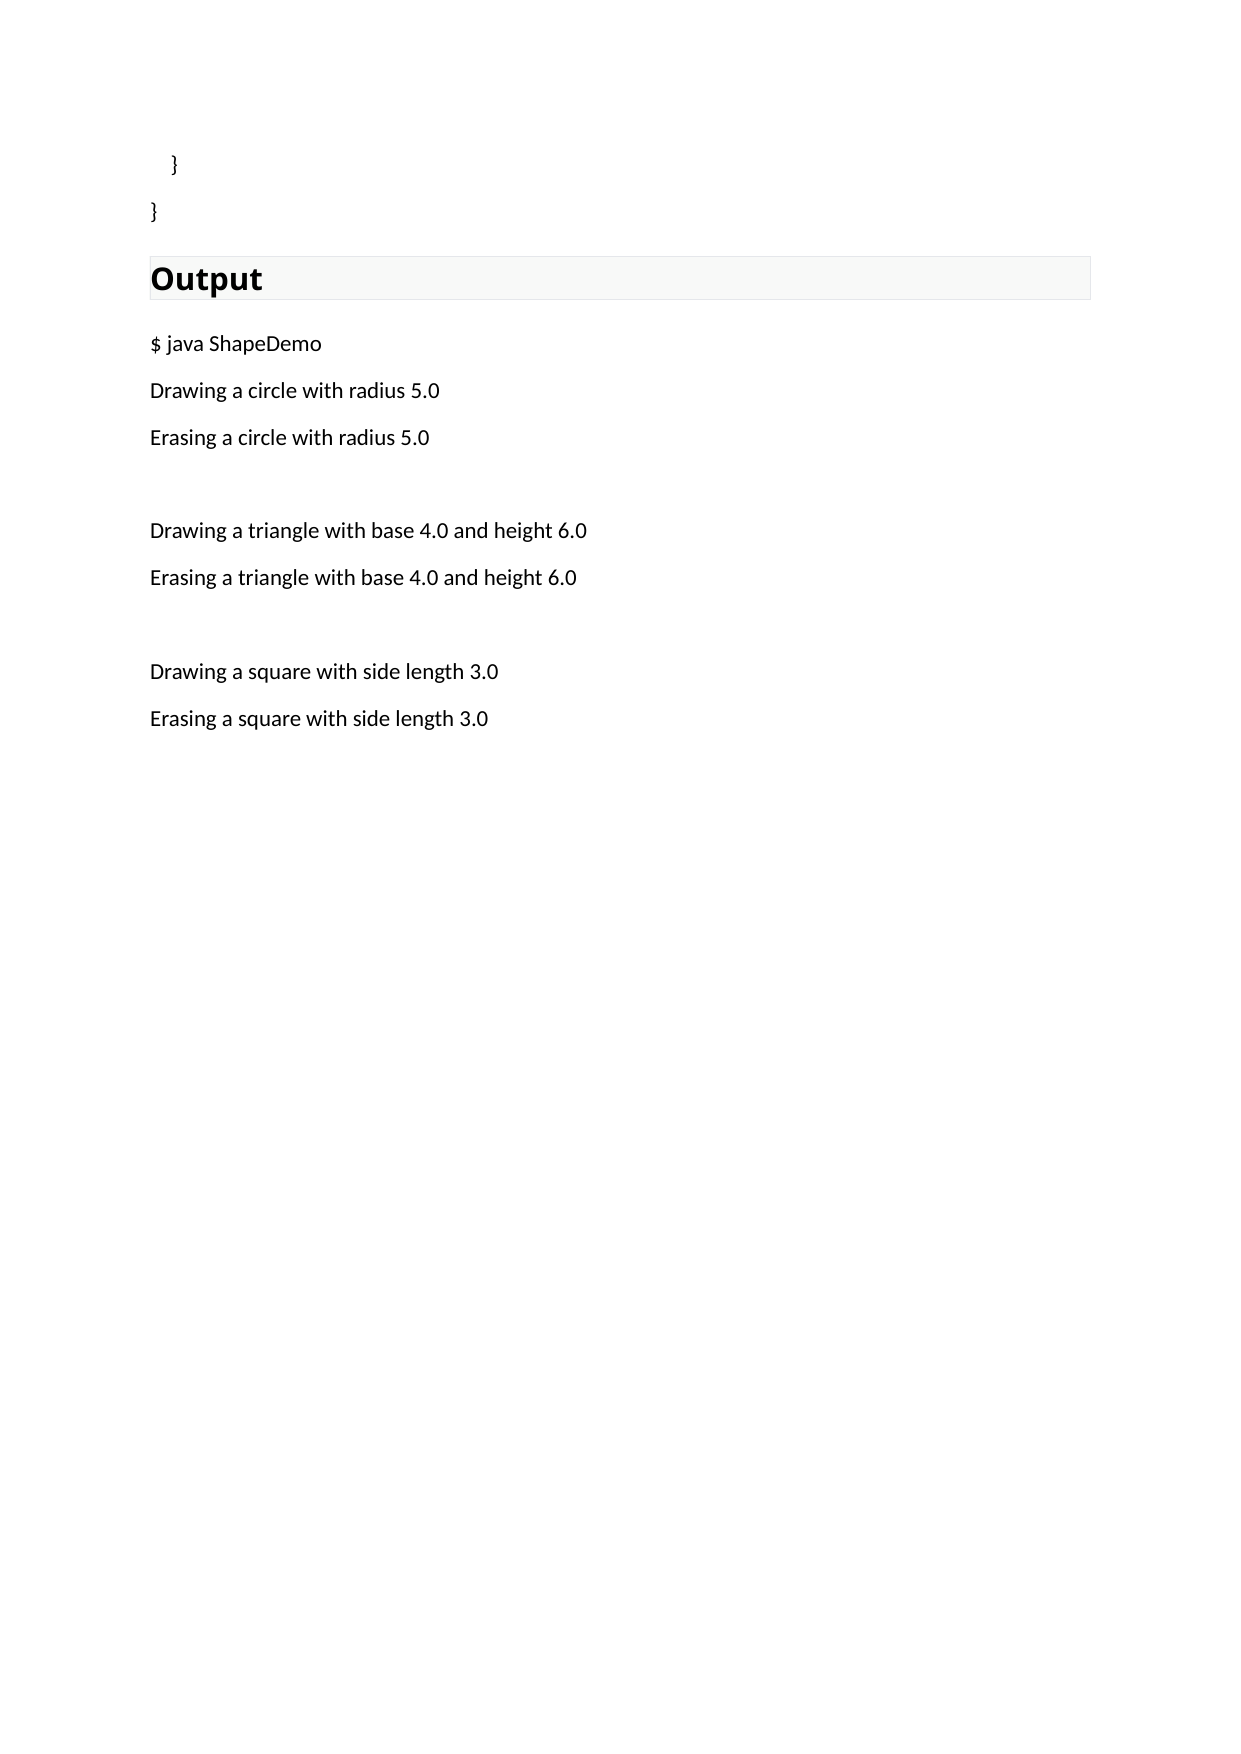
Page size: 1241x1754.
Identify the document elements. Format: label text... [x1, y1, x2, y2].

text $ java ShapeDemo [150, 329, 1090, 357]
text Erasing a triangle with base 4.0 and height 6.0 [150, 563, 1090, 591]
text Drawing a square with side length 3.0 [150, 657, 1090, 685]
text } [150, 197, 1090, 225]
text Erasing a circle with radius 5.0 [150, 423, 1090, 451]
text Erasing a square with side length 3.0 [150, 704, 1090, 732]
text Drawing a circle with radius 5.0 [150, 376, 1090, 404]
subtitle Output [151, 257, 1090, 299]
text Drawing a triangle with base 4.0 and height 6.0 [150, 517, 1090, 544]
text } [150, 150, 1090, 178]
